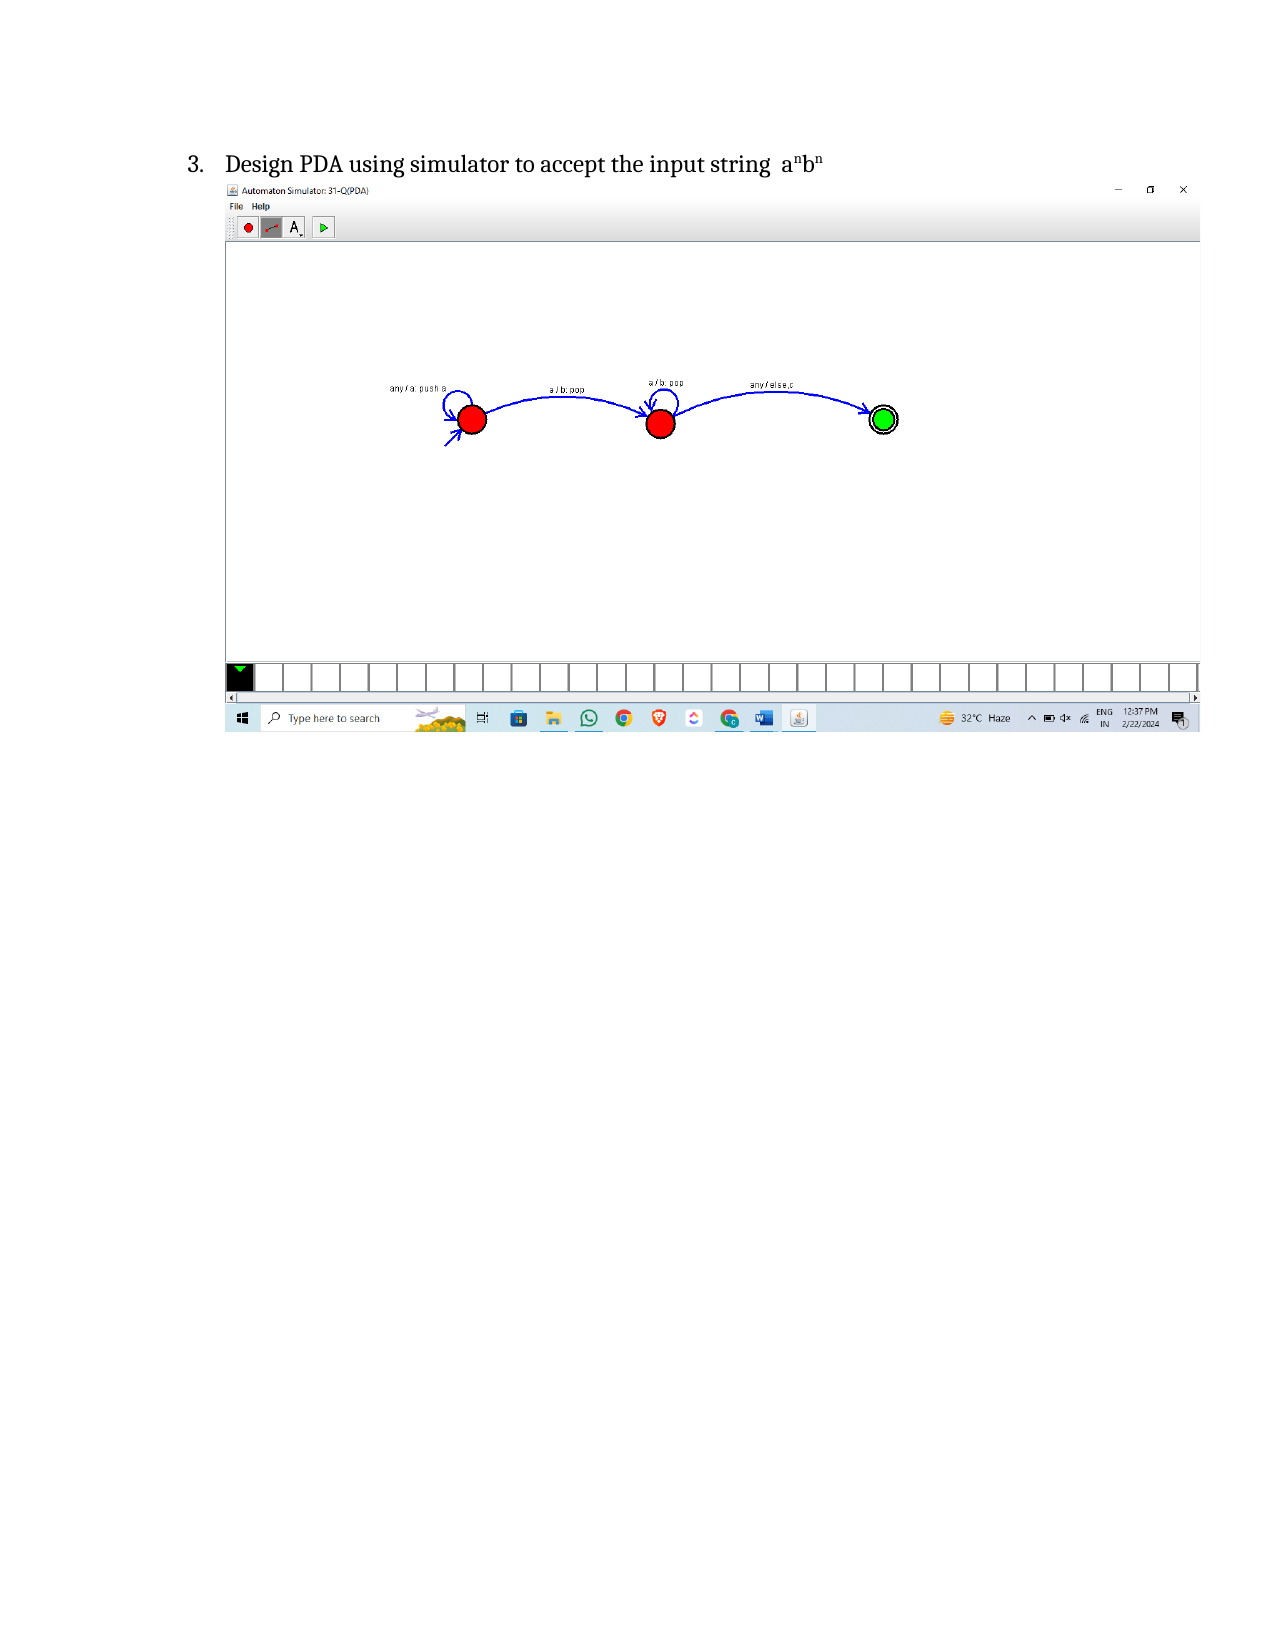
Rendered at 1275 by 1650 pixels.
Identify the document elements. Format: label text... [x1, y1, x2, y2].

picture [225, 183, 1200, 732]
list Design PDA using simulator to accept the input string anbn [187, 150, 1125, 179]
